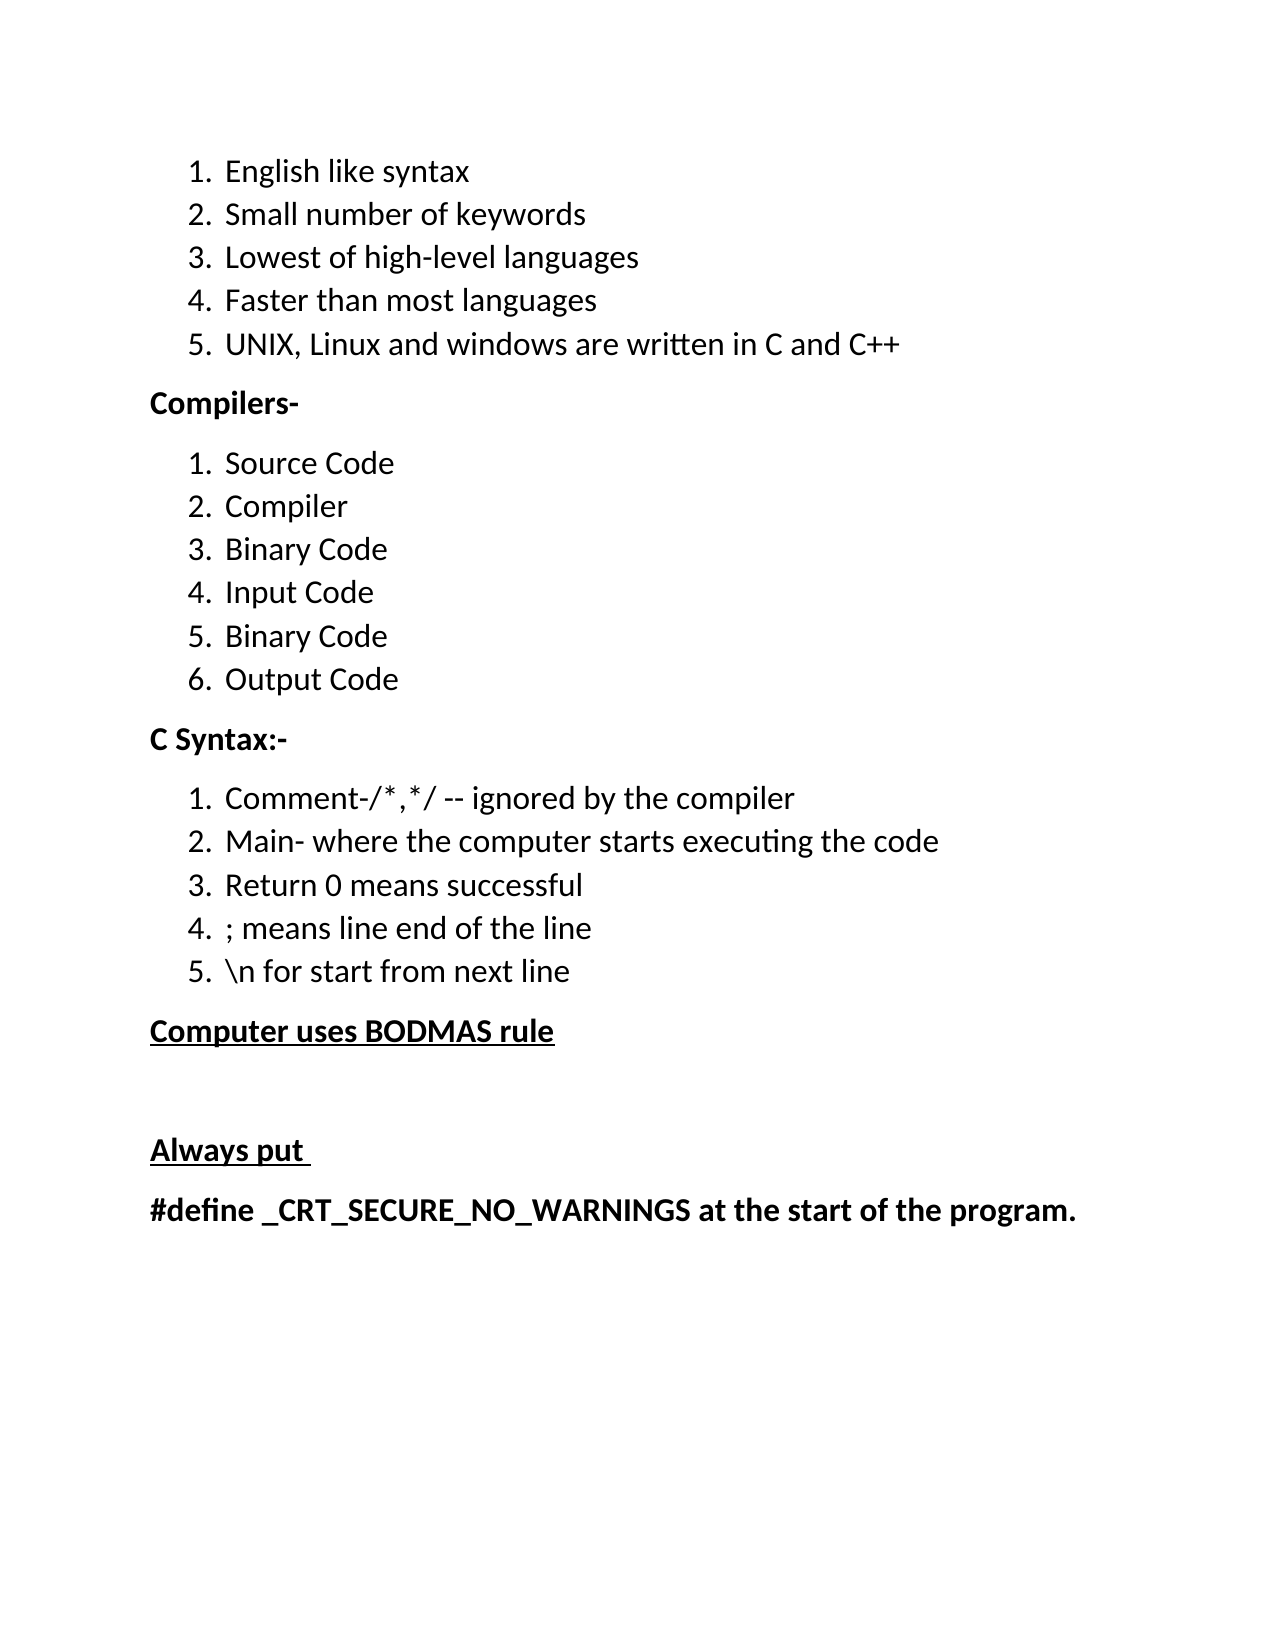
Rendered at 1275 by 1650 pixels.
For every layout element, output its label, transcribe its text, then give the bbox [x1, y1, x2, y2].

list Binary Code [187, 614, 1125, 655]
list English like syntax [187, 150, 1125, 191]
list Input Code [187, 571, 1125, 612]
list ; means line end of the line [187, 907, 1125, 947]
list Source Code [187, 442, 1125, 483]
list Binary Code [187, 528, 1125, 569]
list Return 0 means successful [187, 863, 1125, 904]
text Computer uses BODMAS rule [150, 1009, 1125, 1050]
text #define _CRT_SECURE_NO_WARNINGS at the start of the program. [150, 1189, 1125, 1230]
text Compilers- [150, 382, 1125, 423]
list Output Code [187, 658, 1125, 698]
list Faster than most languages [187, 279, 1125, 320]
list Main- where the computer starts executing the code [187, 820, 1125, 861]
list \n for start from next line [187, 950, 1125, 991]
list UNIX, Linux and windows are written in C and C++ [187, 322, 1125, 363]
list Compiler [187, 485, 1125, 526]
list Lowest of high-level languages [187, 236, 1125, 277]
list Comment-/*,*/ -- ignored by the compiler [187, 777, 1125, 818]
text C Syntax:- [150, 717, 1125, 758]
text Always put [150, 1129, 1125, 1170]
list Small number of keywords [187, 193, 1125, 234]
